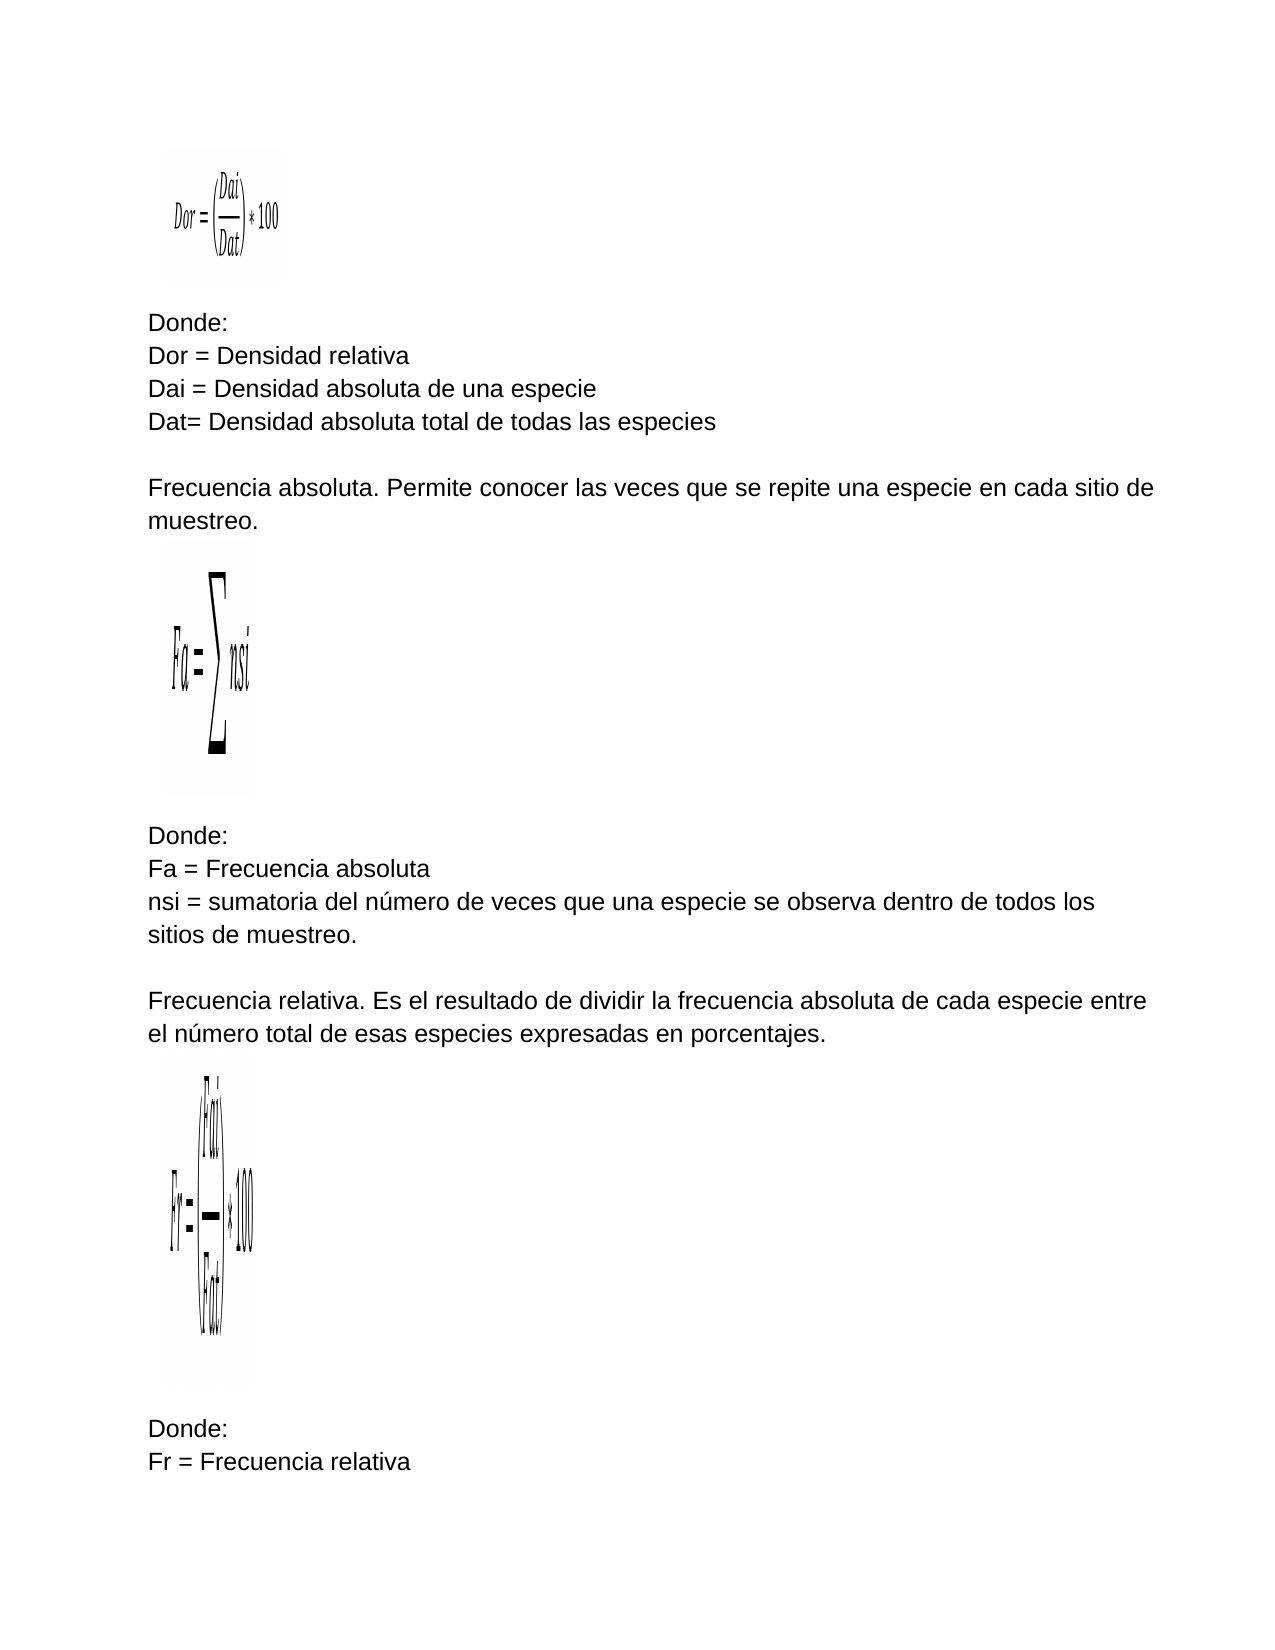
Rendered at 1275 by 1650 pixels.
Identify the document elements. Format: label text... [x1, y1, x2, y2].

text Donde: Dor = Densidad relativa Dai = Densidad absoluta de una especie Dat= Densidad absoluta total de todas las especies [148, 308, 1157, 436]
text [148, 1414, 1157, 1476]
picture [166, 1052, 256, 1390]
text Donde: Fa = Frecuencia absoluta nsi = sumatoria del número de veces que una especie se observa dentro de todos los sitios de muestreo. [148, 821, 1157, 949]
text Frecuencia absoluta. Permite conocer las veces que se repite una especie en cada sitio de muestreo. [148, 440, 1157, 535]
picture [166, 147, 282, 284]
text Frecuencia relativa. Es el resultado de dividir la frecuencia absoluta de cada especie entre el número total de esas especies expresadas en porcentajes. [148, 953, 1157, 1048]
picture [166, 539, 256, 797]
